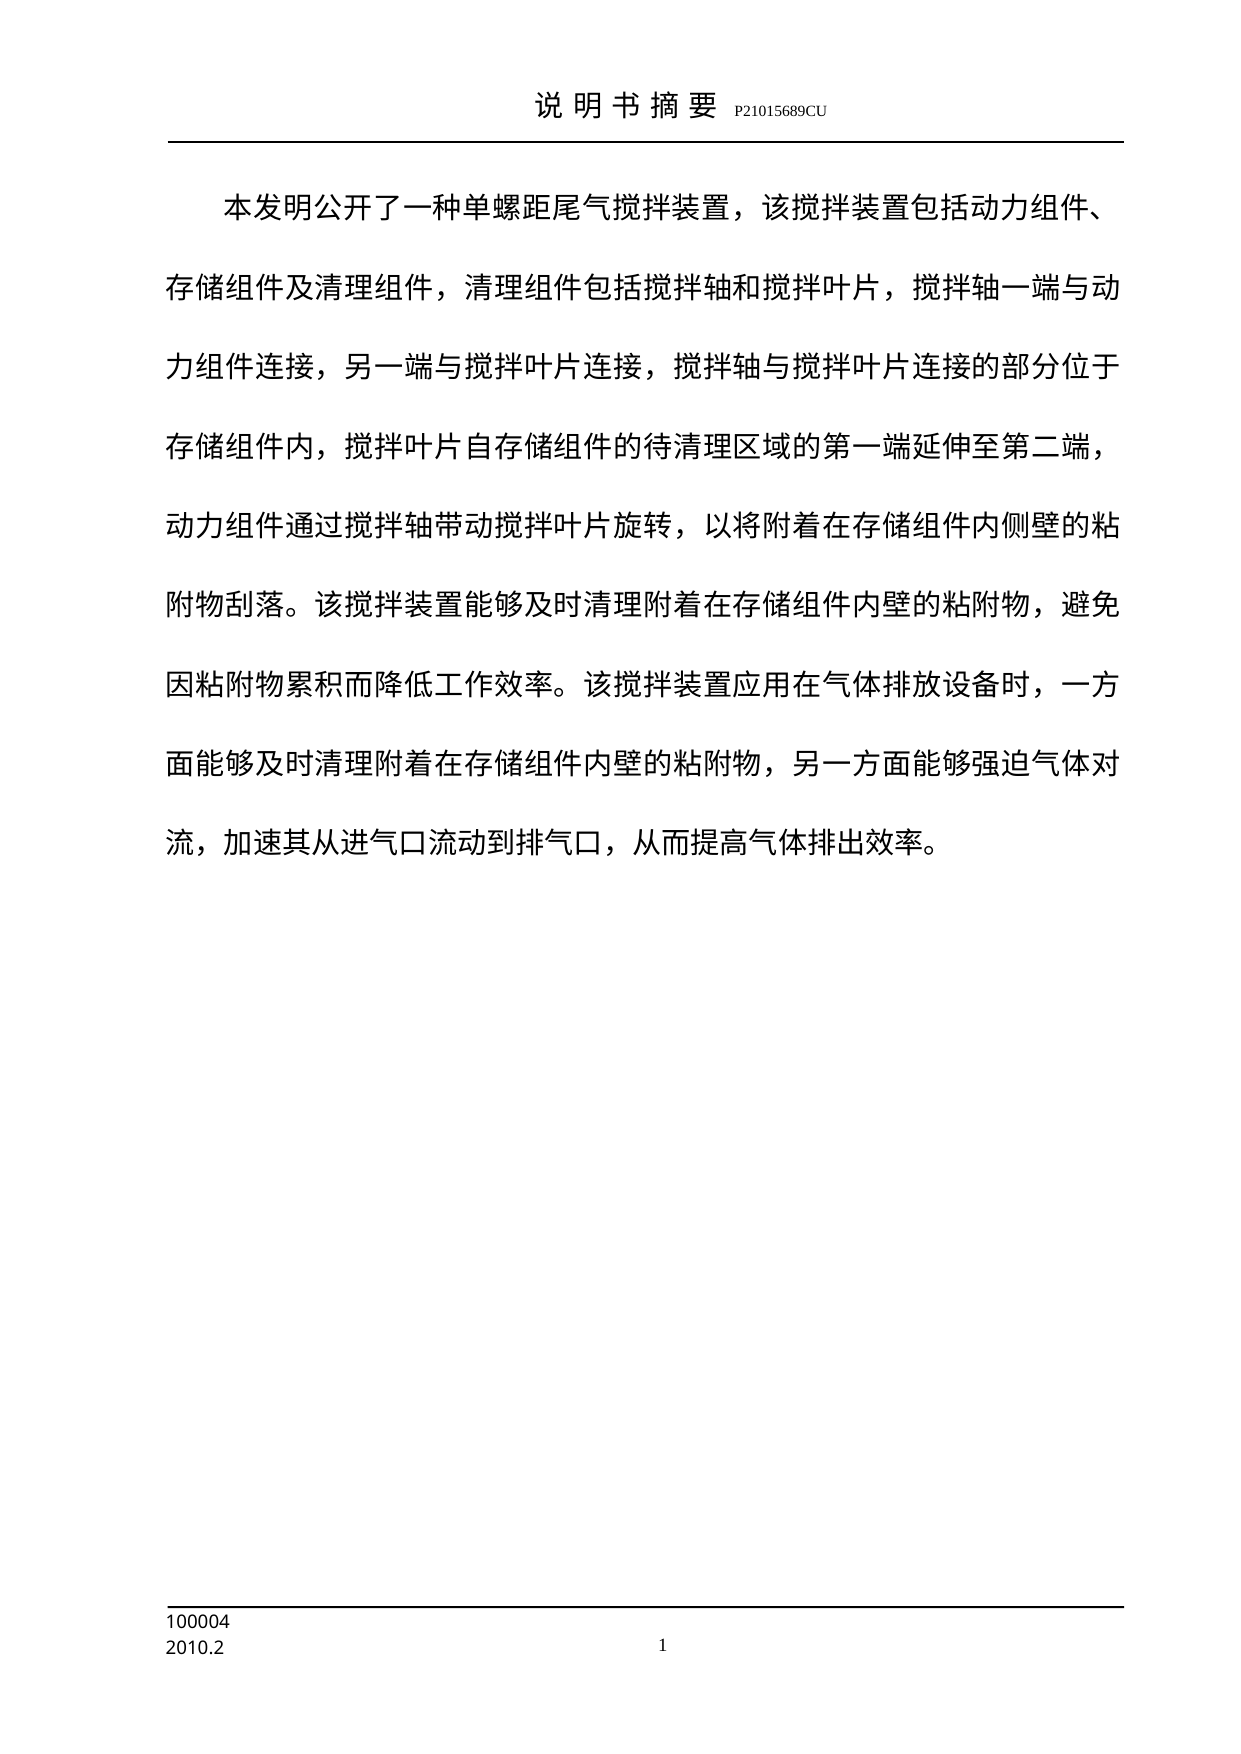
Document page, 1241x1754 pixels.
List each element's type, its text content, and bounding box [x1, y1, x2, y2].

text 本发明公开了一种单螺距尾气搅拌装置，该搅拌装置包括动力组件、存储组件及清理组件，清理组件包括搅拌轴和搅拌叶片，搅拌轴一端与动力组件连接，另一端与搅拌叶片连接，搅拌轴与搅拌叶片连接的部分位于存储组件内，搅拌叶片自存储组件的待清理区域的第一端延伸至第二端，动力组件通过搅拌轴带动搅拌叶片旋转，以将附着在存储组件内侧壁的粘附物刮落。该搅拌装置能够及时清理附着在存储组件内壁的粘附物，避免因粘附物累积而降低工作效率。该搅拌装置应用在气体排放设备时，一方面能够及时清理附着在存储组件内壁的粘附物，另一方面能够强迫气体对流，加速其从进气口流动到排气口，从而提高气体排出效率。 [165, 167, 1122, 881]
